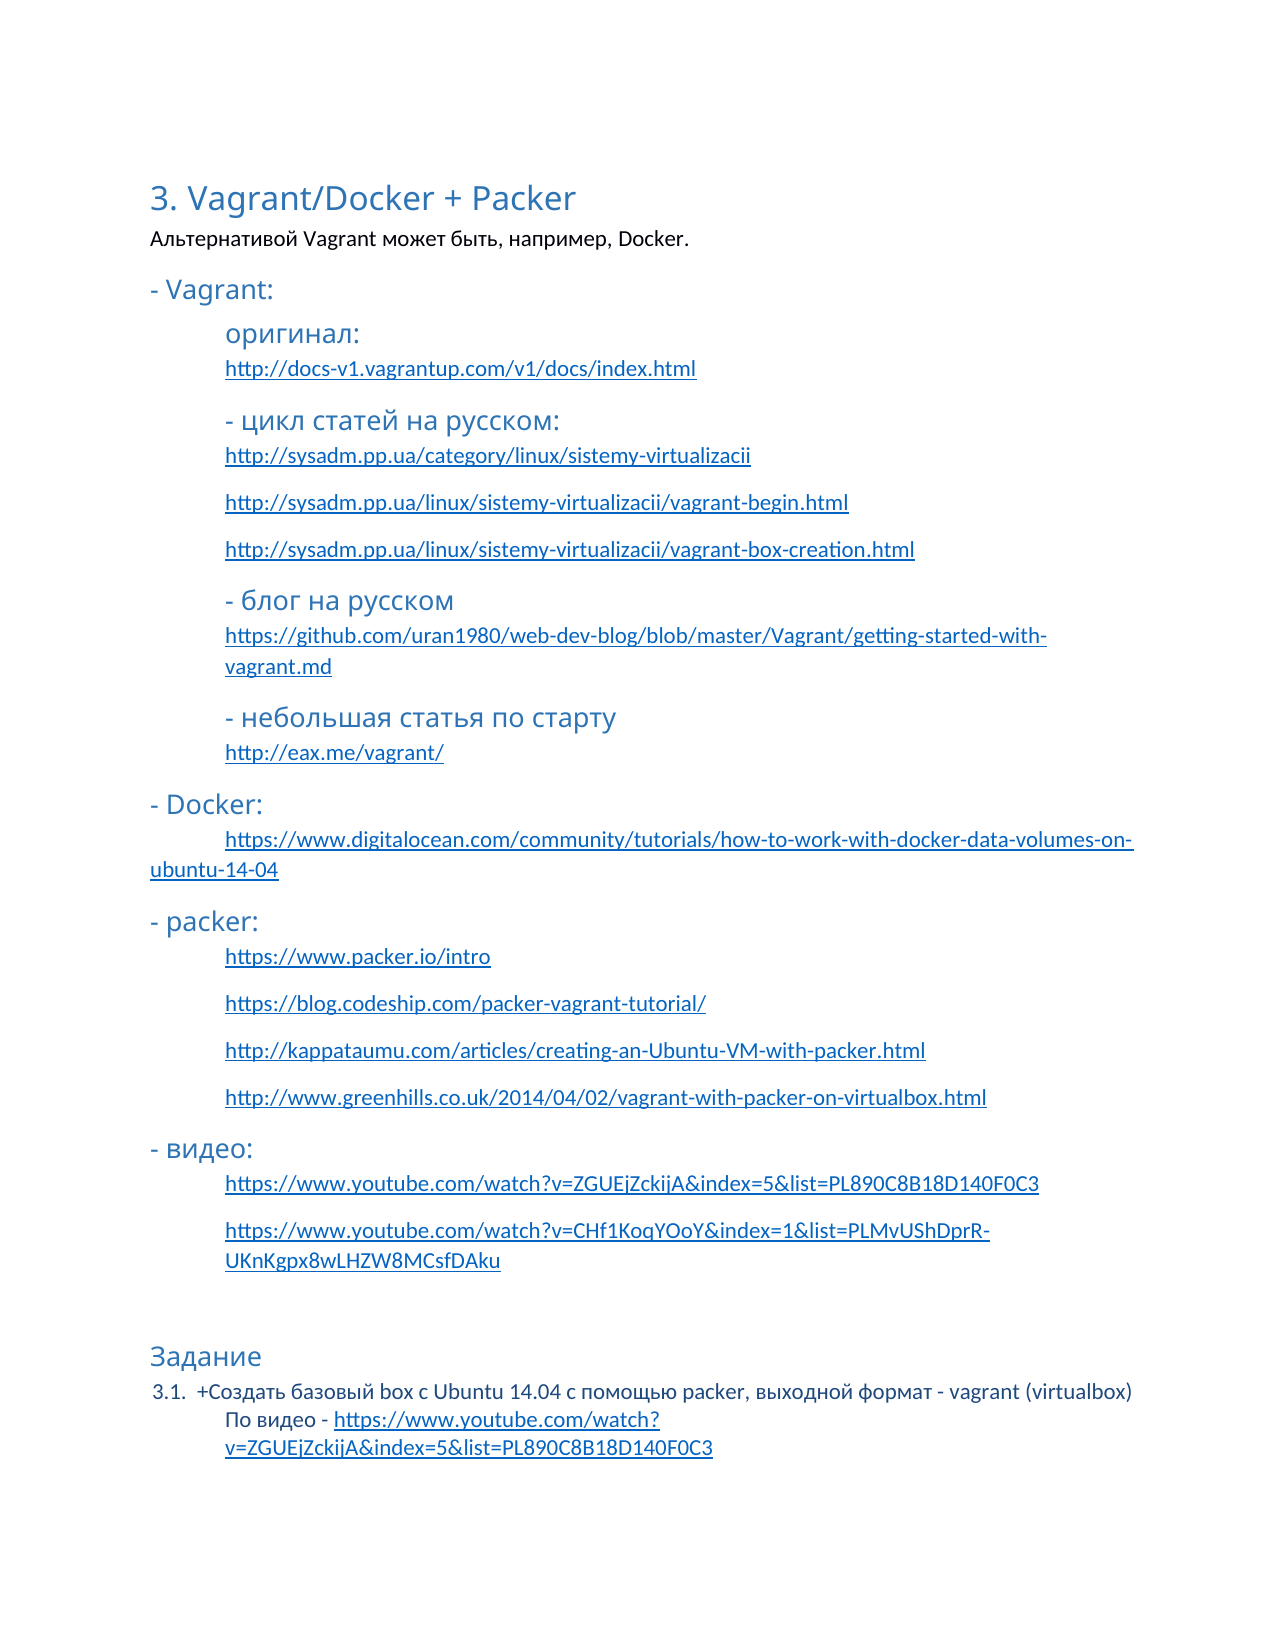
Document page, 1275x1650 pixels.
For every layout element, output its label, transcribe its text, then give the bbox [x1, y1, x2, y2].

text http://sysadm.pp.ua/linux/sistemy-virtualizacii/vagrant-begin.html [225, 488, 1134, 516]
text http://sysadm.pp.ua/linux/sistemy-virtualizacii/vagrant-box-creation.html [225, 535, 1134, 563]
text http://sysadm.pp.ua/category/linux/sistemy-virtualizacii [225, 441, 1134, 469]
text - видео: [150, 1129, 1134, 1166]
text - Docker: [150, 785, 1134, 822]
text - цикл статей на русском: [225, 401, 1134, 438]
text https://blog.codeship.com/packer-vagrant-tutorial/ [225, 989, 1134, 1017]
text http://kappataumu.com/articles/creating-an-Ubuntu-VM-with-packer.html [225, 1036, 1134, 1064]
list +Создать базовый box с Ubuntu 14.04 с помощью packer, выходной формат - vagrant (virtualbox) [152, 1377, 1134, 1405]
text - packer: [150, 902, 1134, 939]
text Задание [150, 1337, 1134, 1374]
text http://www.greenhills.co.uk/2014/04/02/vagrant-with-packer-on-virtualbox.html [225, 1083, 1134, 1111]
text http://docs-v1.vagrantup.com/v1/docs/index.html [225, 354, 1134, 383]
text - Vagrant: [150, 271, 1134, 308]
text https://www.digitalocean.com/community/tutorials/how-to-work-with-docker-data-volumes-on-ubuntu-14-04 [150, 825, 1134, 883]
list Vagrant/Docker + Packer [150, 175, 1134, 220]
text http://eax.me/vagrant/ [225, 738, 1134, 767]
text https://www.youtube.com/watch?v=ZGUEjZckijA&index=5&list=PL890C8B18D140F0C3 [225, 1169, 1134, 1197]
text - блог на русском [225, 582, 1134, 619]
text Альтернативой Vagrant может быть, например, Docker. [150, 224, 1134, 252]
text https://www.youtube.com/watch?v=CHf1KoqYOoY&index=1&list=PLMvUShDprR-UKnKgpx8wLHZW8MCsfDAku [225, 1216, 1134, 1274]
text https://www.packer.io/intro [225, 942, 1134, 970]
text https://github.com/uran1980/web-dev-blog/blob/master/Vagrant/getting-started-with-vagrant.md [225, 622, 1134, 680]
text - небольшая статья по старту [225, 699, 1134, 736]
list По видео - https://www.youtube.com/watch?v=ZGUEjZckijA&index=5&list=PL890C8B18D140F0C3 [225, 1405, 1134, 1461]
text оригинал: [225, 315, 1134, 352]
